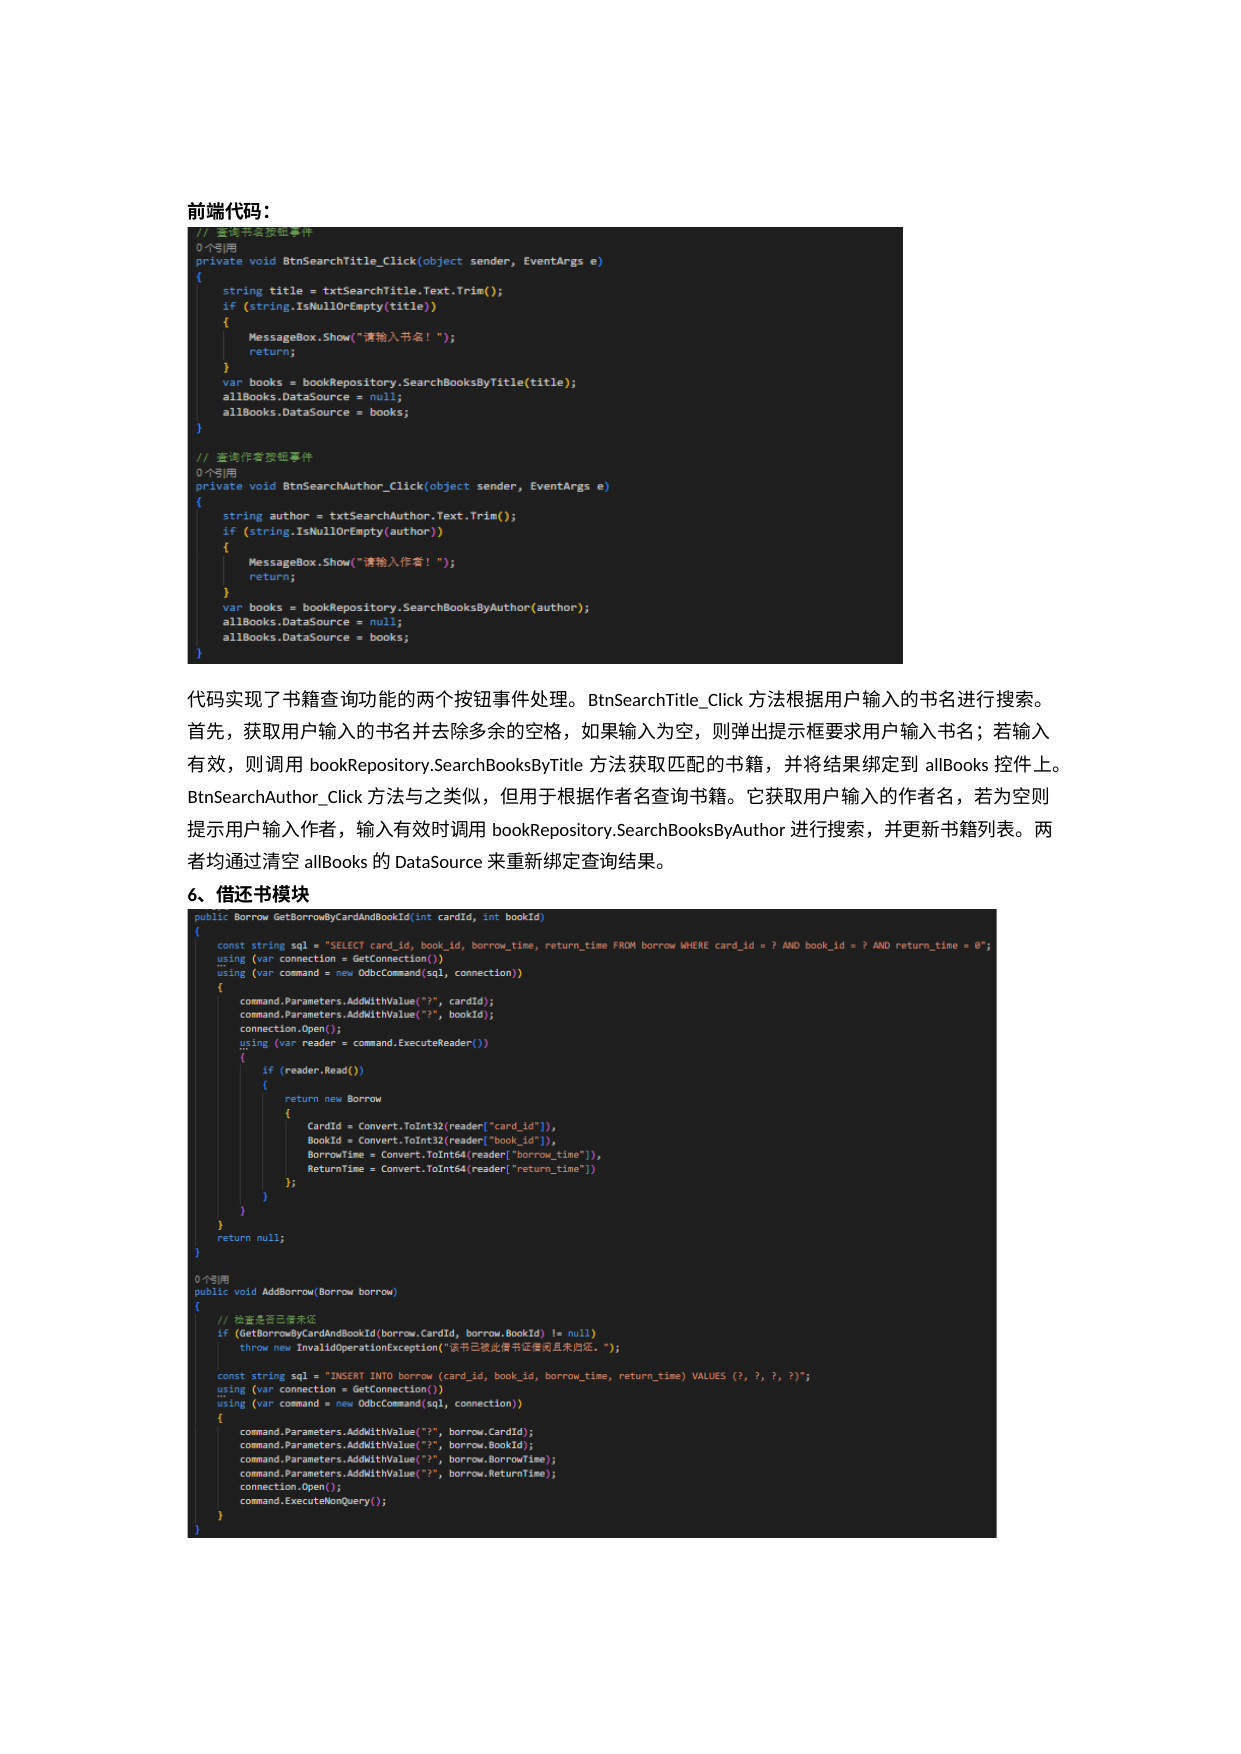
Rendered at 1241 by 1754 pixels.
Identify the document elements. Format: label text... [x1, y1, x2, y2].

picture [187, 227, 903, 664]
list 借还书模块 [187, 877, 1053, 909]
picture [187, 909, 997, 1538]
list 前端代码： [187, 194, 1053, 227]
list 代码实现了书籍查询功能的两个按钮事件处理。BtnSearchTitle_Click 方法根据用户输入的书名进行搜索。首先，获取用户输入的书名并去除多余的空格，如果输入为空，则弹出提示框要求用户输入书名；若输入有效，则调用 bookRepository.SearchBooksByTitle 方法获取匹配的书籍，并将结果绑定到 allBooks 控件上。BtnSearchAuthor_Click 方法与之类似，但用于根据作者名查询书籍。它获取用户输入的作者名，若为空则提示用户输入作者，输入有效时调用 bookRepository.SearchBooksByAuthor 进行搜索，并更新书籍列表。两者均通过清空 allBooks 的 DataSource 来重新绑定查询结果。 [187, 682, 1053, 877]
